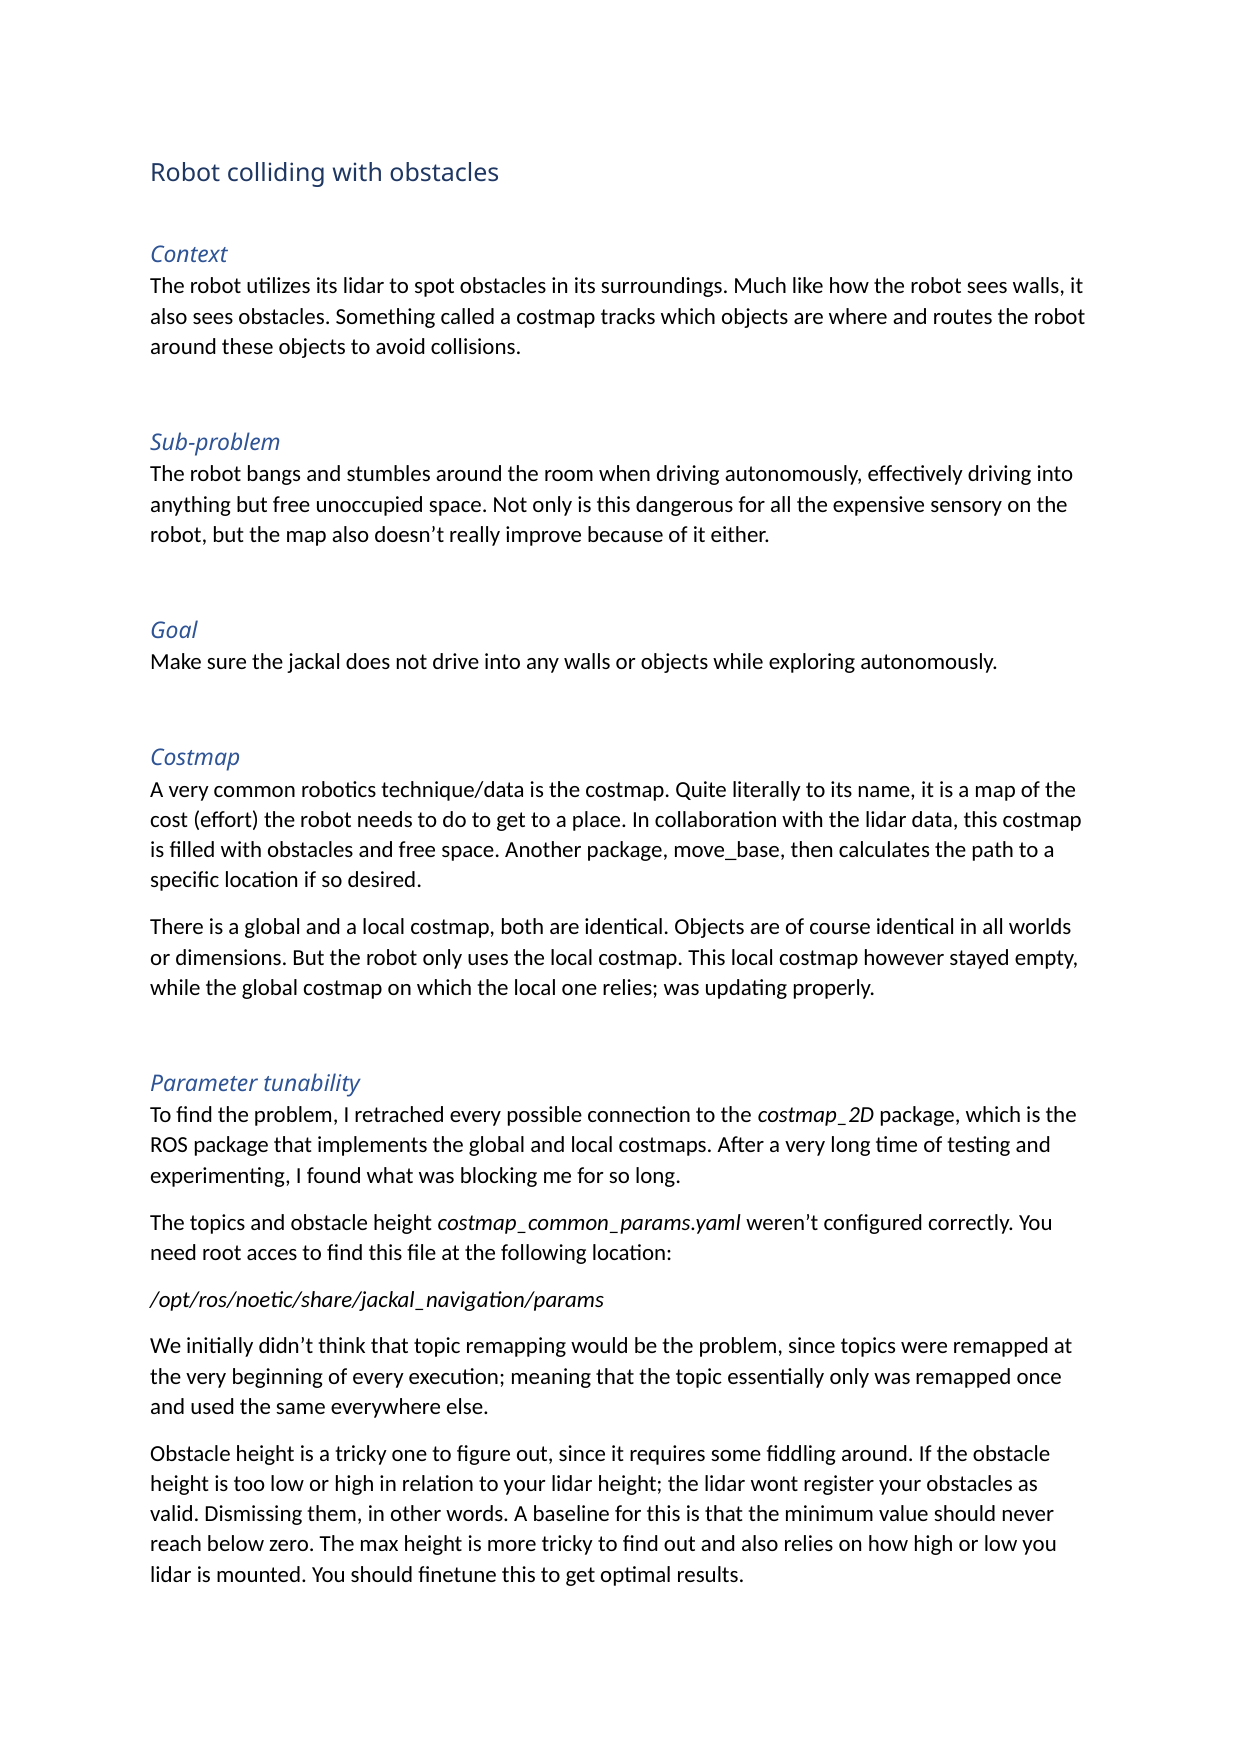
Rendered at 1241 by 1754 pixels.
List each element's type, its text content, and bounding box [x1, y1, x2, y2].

subtitle Costmap [150, 741, 1090, 772]
text A very common robotics technique/data is the costmap. Quite literally to its name, it is a map of the cost (effort) the robot needs to do to get to a place. In collaboration with the lidar data, this costmap is filled with obstacles and free space. Another package, move_base, then calculates the path to a specific location if so desired. [150, 775, 1090, 893]
subtitle Context [150, 238, 1090, 269]
text The robot utilizes its lidar to spot obstacles in its surroundings. Much like how the robot sees walls, it also sees obstacles. Something called a costmap tracks which objects are where and routes the robot around these objects to avoid collisions. [150, 272, 1090, 360]
subtitle Sub-problem [150, 426, 1090, 457]
text We initially didn’t think that topic remapping would be the problem, since topics were remapped at the very beginning of every execution; meaning that the topic essentially only was remapped once and used the same everywhere else. [150, 1332, 1090, 1420]
text The topics and obstacle height costmap_common_params.yaml weren’t configured correctly. You need root acces to find this file at the following location: [150, 1208, 1090, 1266]
text There is a global and a local costmap, both are identical. Objects are of course identical in all worlds or dimensions. But the robot only uses the local costmap. This local costmap however stayed empty, while the global costmap on which the local one relies; was updating properly. [150, 912, 1090, 1001]
text The robot bangs and stumbles around the room when driving autonomously, effectively driving into anything but free unoccupied space. Not only is this dangerous for all the expensive sensory on the robot, but the map also doesn’t really improve because of it either. [150, 459, 1090, 548]
text /opt/ros/noetic/share/jackal_navigation/params [150, 1285, 1090, 1313]
text To find the problem, I retrached every possible connection to the costmap_2D package, which is the ROS package that implements the global and local costmaps. After a very long time of testing and experimenting, I found what was blocking me for so long. [150, 1100, 1090, 1189]
text Make sure the jackal does not drive into any walls or objects while exploring autonomously. [150, 647, 1090, 675]
subtitle Robot colliding with obstacles [150, 154, 1090, 188]
text Obstacle height is a tricky one to figure out, since it requires some fiddling around. If the obstacle height is too low or high in relation to your lidar height; the lidar wont register your obstacles as valid. Dismissing them, in other words. A baseline for this is that the minimum value should never reach below zero. The max height is more tricky to find out and also relies on how high or low you lidar is mounted. You should finetune this to get optimal results. [150, 1439, 1090, 1588]
subtitle Goal [150, 614, 1090, 645]
subtitle Parameter tunability [150, 1067, 1090, 1098]
